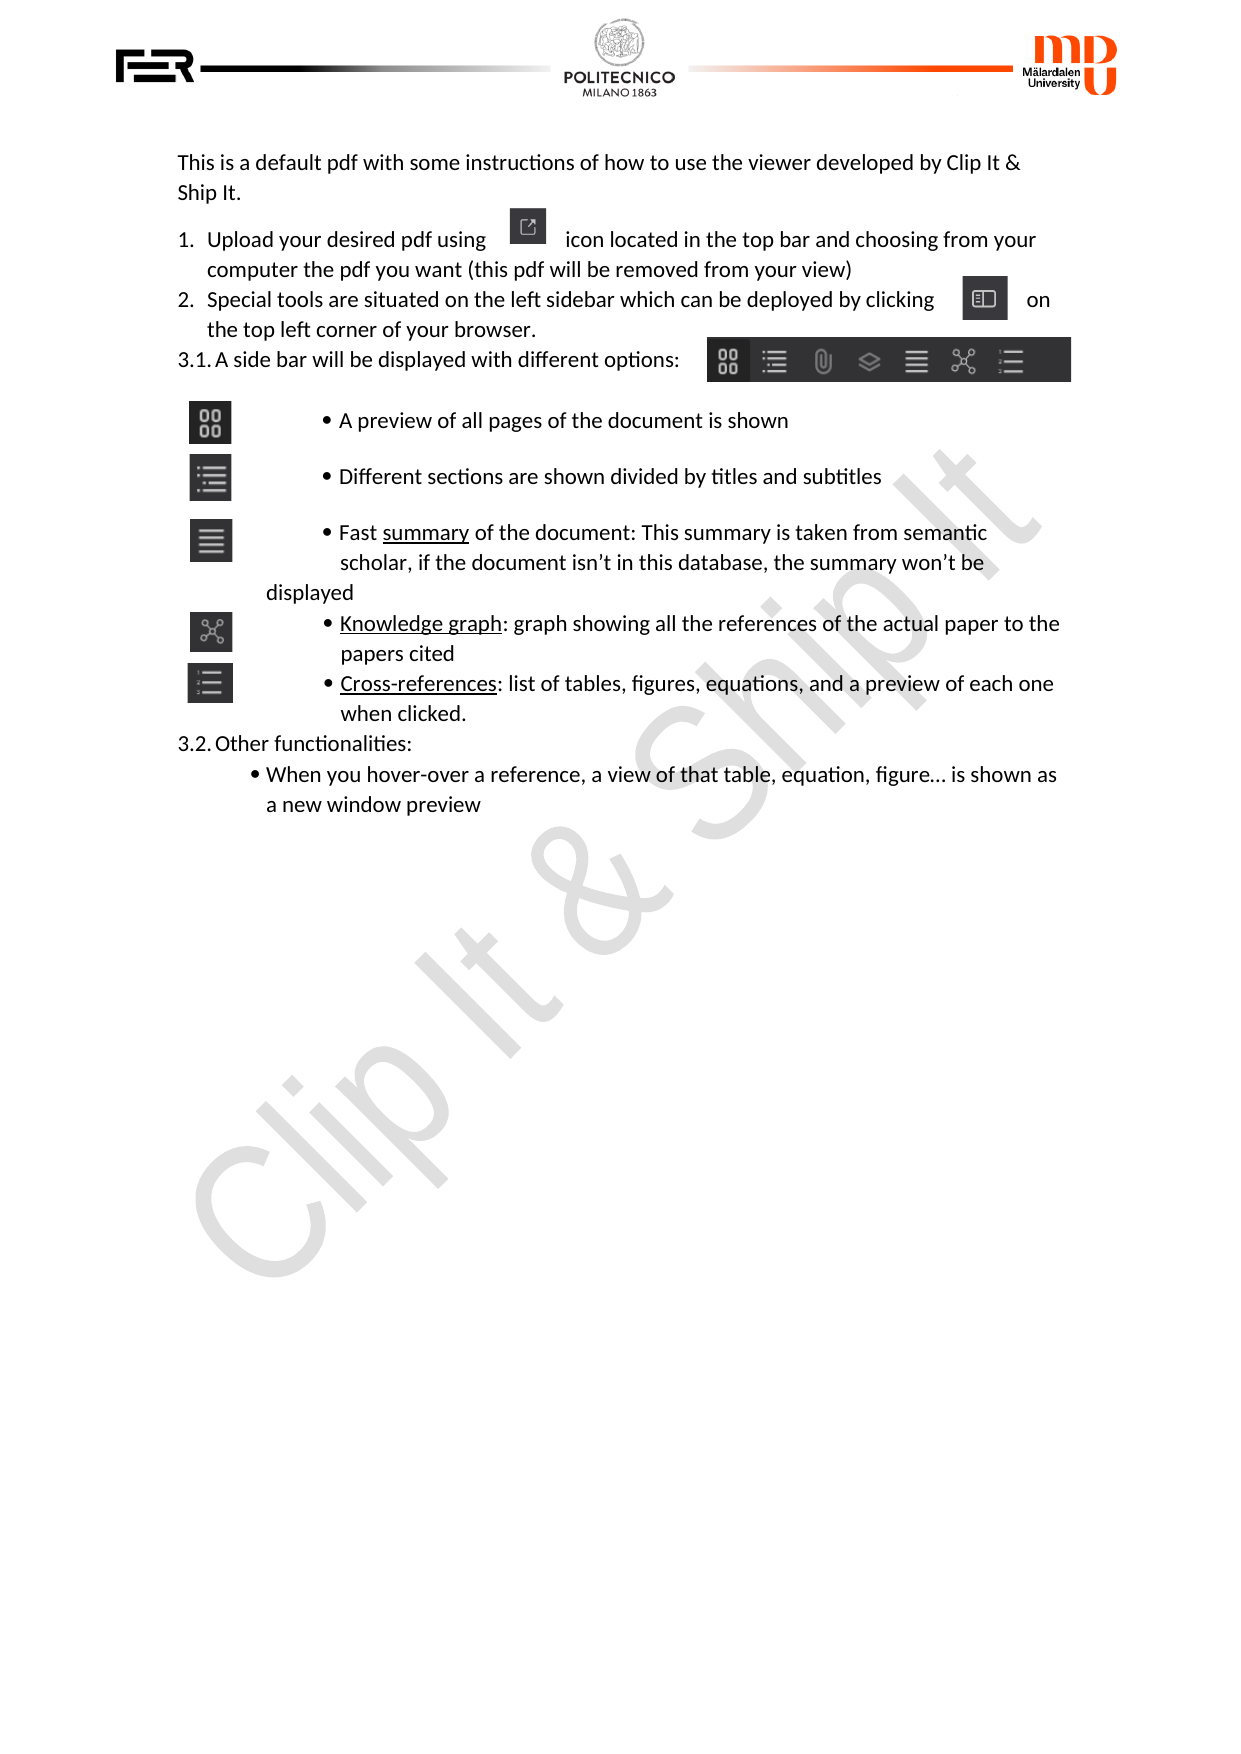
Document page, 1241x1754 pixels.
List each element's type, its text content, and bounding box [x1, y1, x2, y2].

list A side bar will be displayed with different options: [177, 346, 707, 373]
list Knowledge graph: graph showing all the references of the actual paper to the papers cited [250, 609, 1063, 667]
picture [100, 2, 1140, 99]
list Other functionalities: [177, 729, 1063, 757]
list A preview of all pages of the document is shown [250, 406, 1063, 434]
list Different sections are shown divided by titles and subtitles [250, 462, 1063, 490]
list Special tools are situated on the left sidebar which can be deployed by clicking on the top left corner of your browser. [177, 285, 1063, 343]
list Fast summary of the document: This summary is taken from semantic scholar, if the document isn’t in this database, the summary won’t be displayed [250, 518, 1063, 606]
list Upload your desired pdf using icon located in the top bar and choosing from your computer the pdf you want (this pdf will be removed from your view) [177, 225, 1063, 283]
list When you hover-over a reference, a view of that table, equation, figure… is shown as a new window preview [251, 760, 1063, 818]
text This is a default pdf with some instructions of how to use the viewer developed by Clip It & Ship It. [177, 148, 1063, 206]
list Cross-references: list of tables, figures, equations, and a preview of each one when clicked. [250, 669, 1063, 727]
